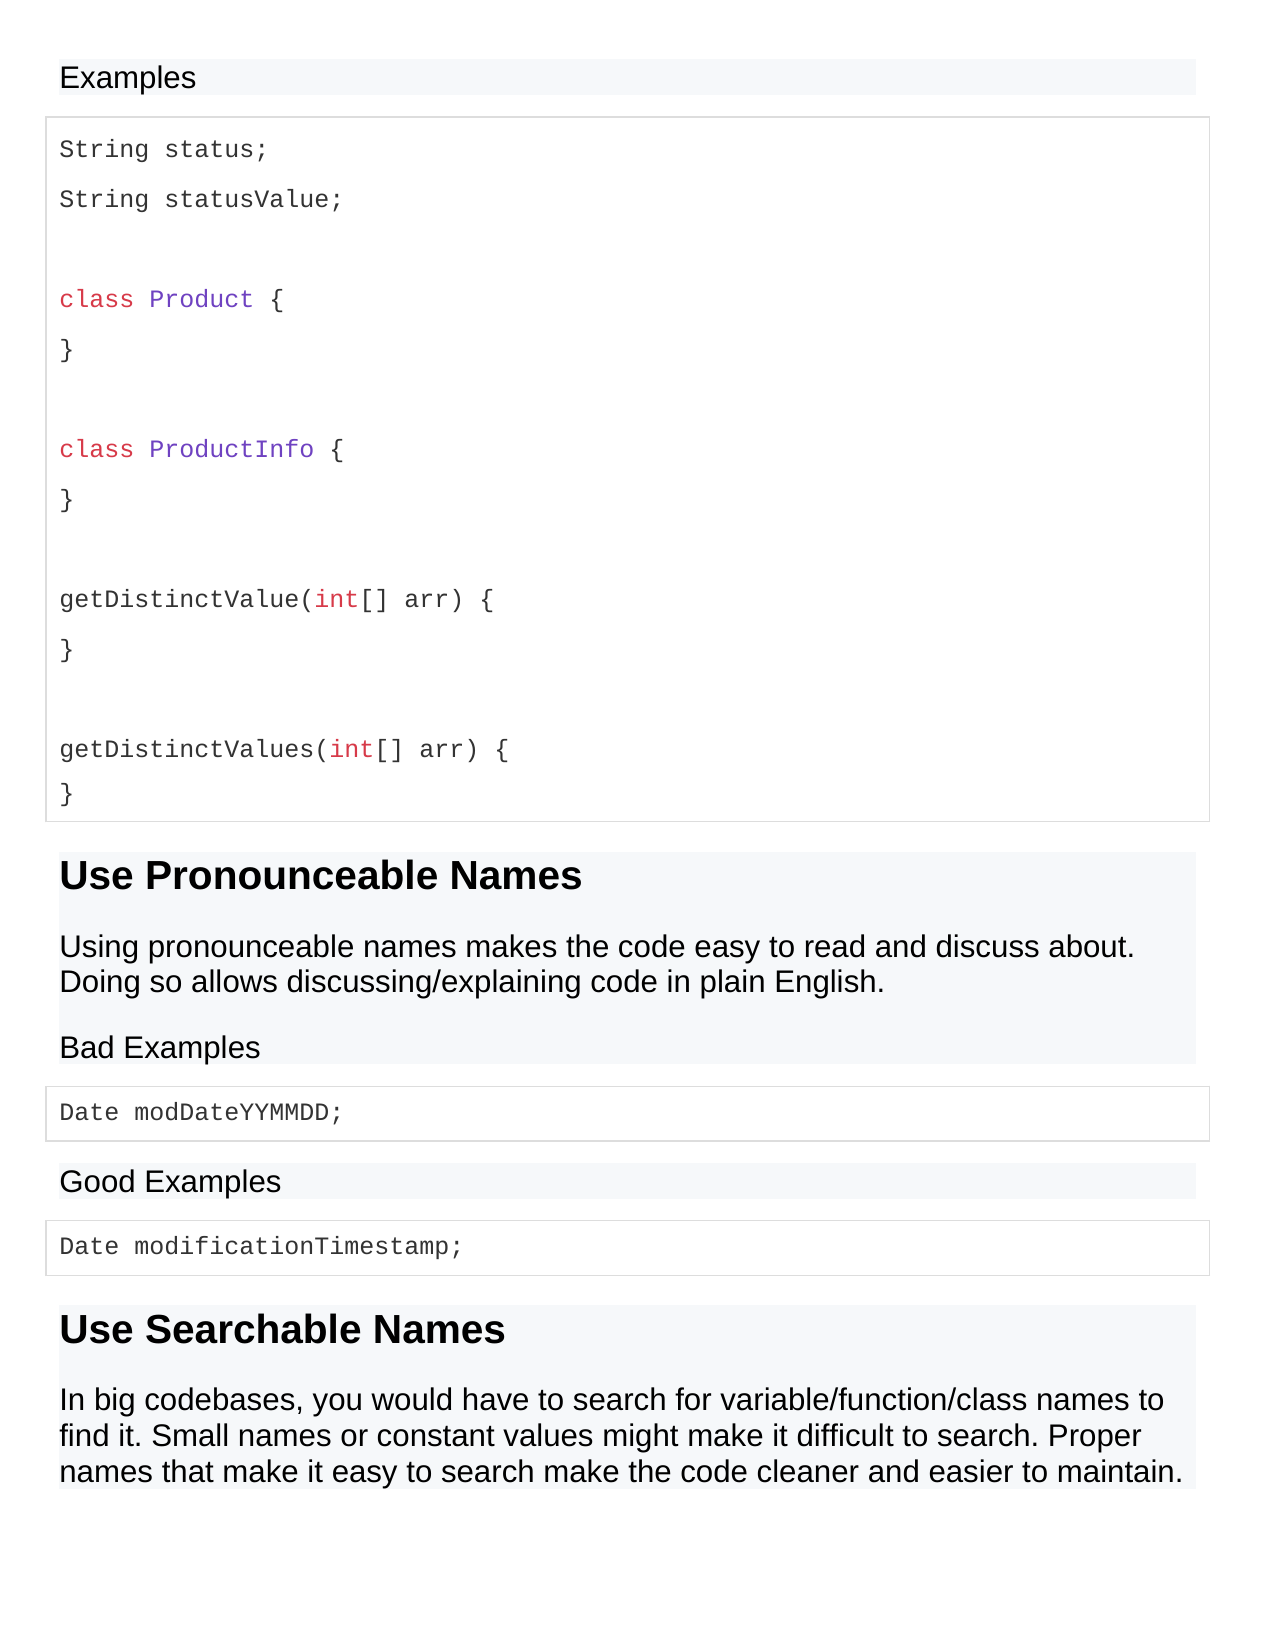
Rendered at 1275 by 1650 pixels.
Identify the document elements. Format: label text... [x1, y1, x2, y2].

subtitle Bad Examples [59, 1029, 1196, 1064]
subtitle Use Searchable Names [59, 1305, 1196, 1352]
text } [47, 316, 1209, 364]
text } [47, 766, 1209, 821]
text Using pronounceable names makes the code easy to read and discuss about. Doing so allows discussing/explaining code in plain English. [59, 928, 1196, 999]
subtitle Examples [59, 59, 1196, 95]
text String status; [47, 118, 1209, 164]
subtitle Use Pronounceable Names [59, 852, 1196, 898]
text Date modificationTimestamp; [47, 1221, 1209, 1275]
text } [47, 466, 1209, 514]
text getDistinctValues(int[] arr) { [47, 716, 1209, 764]
text getDistinctValue(int[] arr) { [47, 566, 1209, 614]
text Date modDateYYMMDD; [47, 1087, 1209, 1140]
text } [47, 616, 1209, 664]
text class Product { [47, 266, 1209, 314]
subtitle Good Examples [59, 1163, 1196, 1199]
text String statusValue; [47, 166, 1209, 214]
text class ProductInfo { [47, 416, 1209, 464]
text In big codebases, you would have to search for variable/function/class names to find it. Small names or constant values might make it difficult to search. Proper names that make it easy to search make the code cleaner and easier to maintain. [59, 1381, 1196, 1489]
